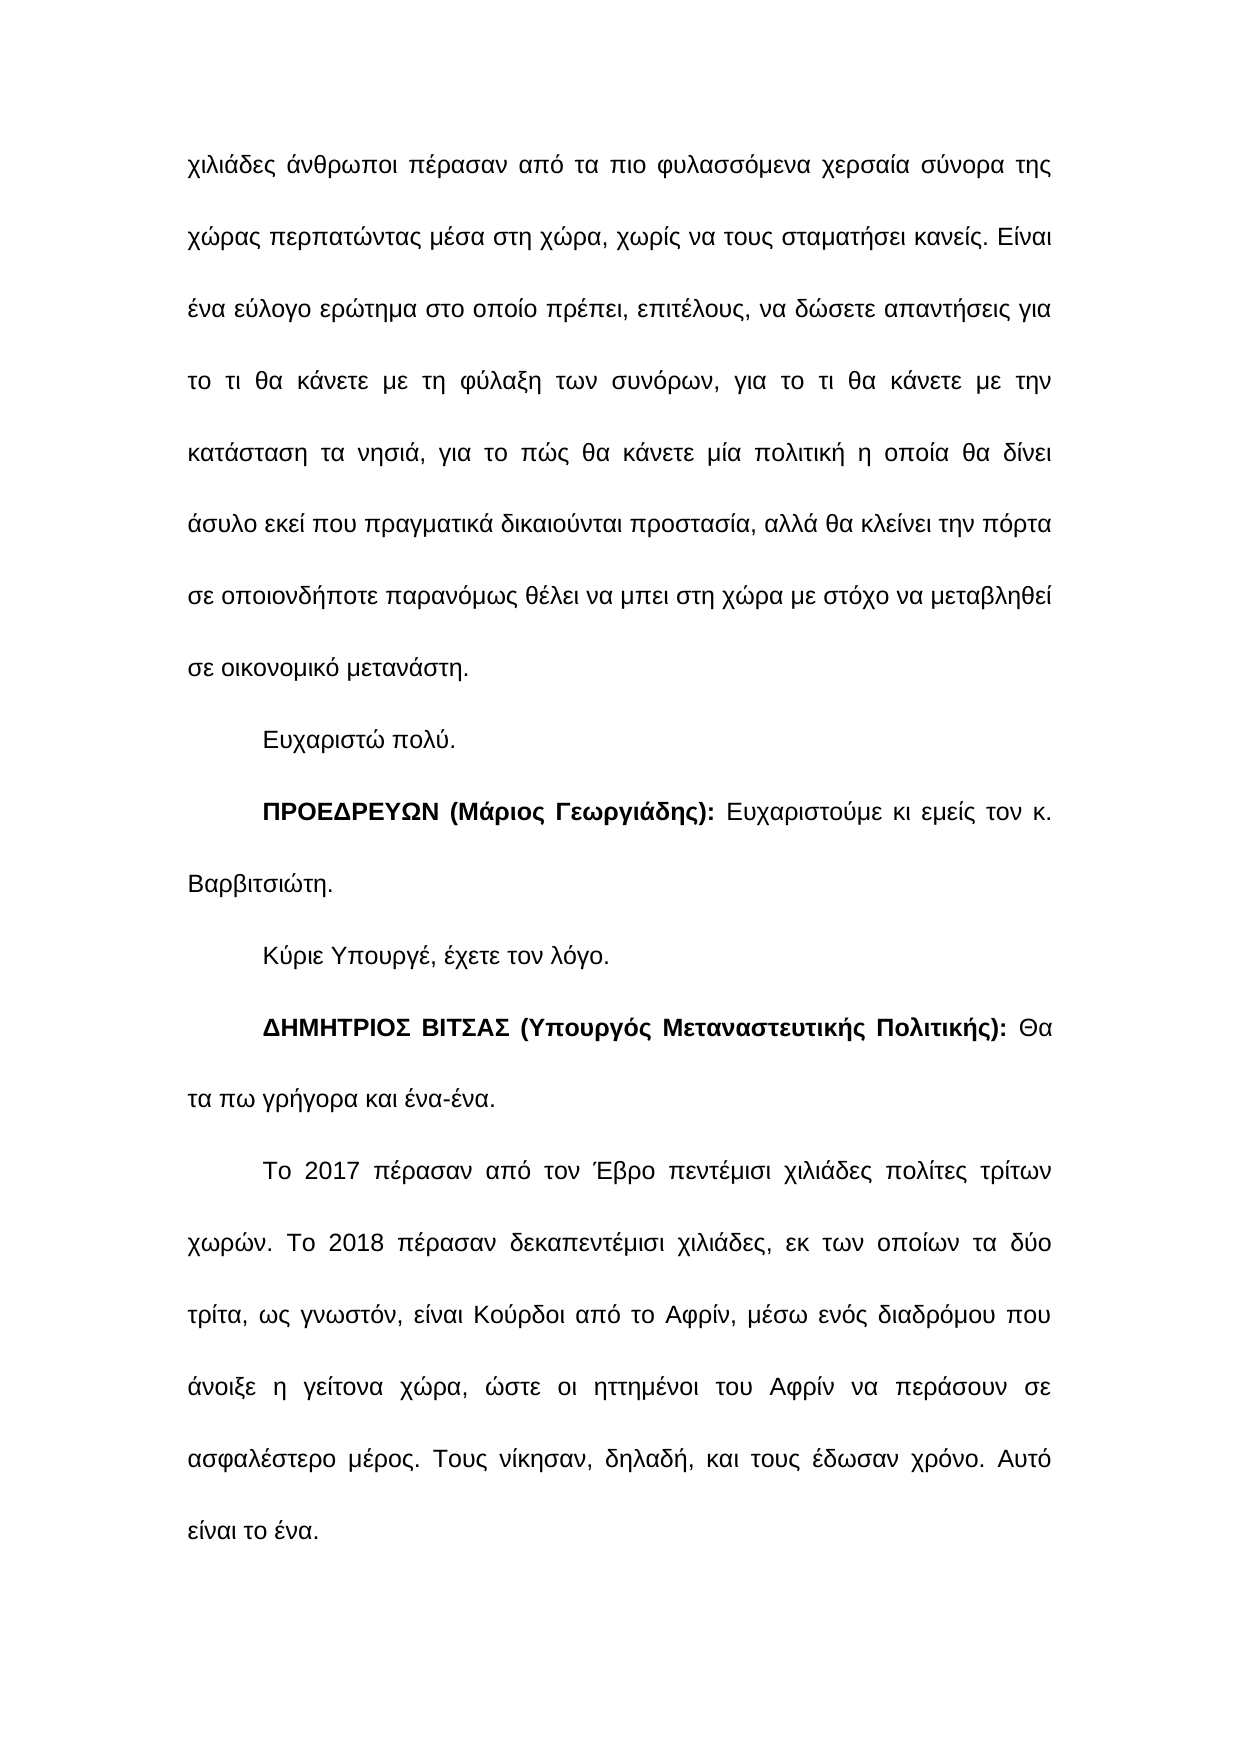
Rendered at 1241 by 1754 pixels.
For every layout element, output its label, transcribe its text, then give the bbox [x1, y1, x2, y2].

text ΔΗΜΗΤΡΙΟΣ ΒΙΤΣΑΣ (Υπουργός Μεταναστευτικής Πολιτικής): Θα τα πω γρήγορα και ένα-ένα. [187, 1012, 1053, 1113]
text Κύριε Υπουργέ, έχετε τον λόγο. [187, 941, 1053, 969]
text Το 2017 πέρασαν από τον Έβρο πεντέμισι χιλιάδες πολίτες τρίτων χωρών. Το 2018 πέρασαν δεκαπεντέμισι χιλιάδες, εκ των οποίων τα δύο τρίτα, ως γνωστόν, είναι Κούρδοι από το Αφρίν, μέσω ενός διαδρόμου που άνοιξε η γείτονα χώρα, ώστε οι ηττημένοι του Αφρίν να περάσουν σε ασφαλέστερο μέρος. Τους νίκησαν, δηλαδή, και τους έδωσαν χρόνο. Αυτό είναι το ένα. [187, 1156, 1053, 1544]
text ΠΡΟΕΔΡΕΥΩΝ (Μάριος Γεωργιάδης): Ευχαριστούμε κι εμείς τον κ. Βαρβιτσιώτη. [187, 797, 1053, 897]
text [187, 150, 1053, 682]
text Ευχαριστώ πολύ. [187, 725, 1053, 754]
